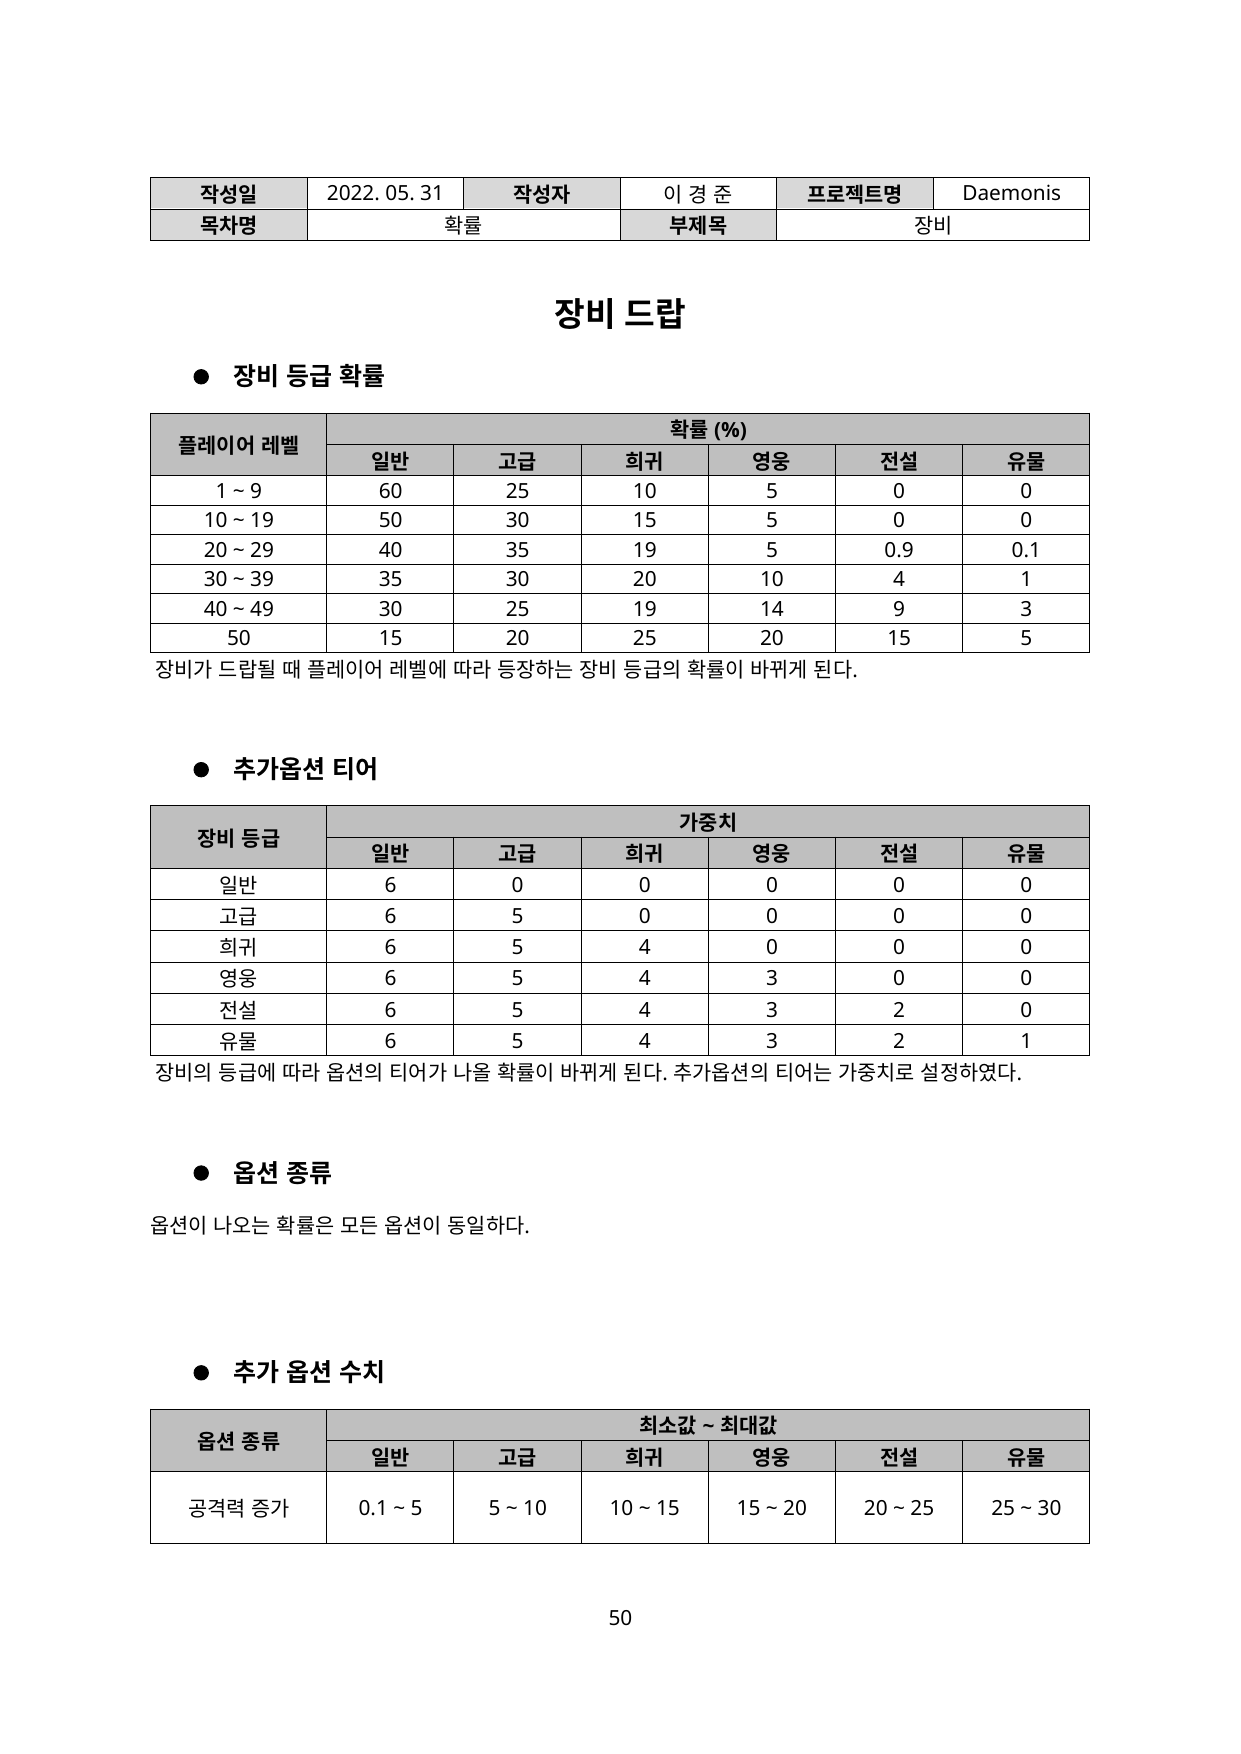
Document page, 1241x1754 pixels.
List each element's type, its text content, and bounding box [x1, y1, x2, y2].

table_cell 0 [582, 900, 708, 930]
table_header 2022. 05. 31 [308, 178, 463, 208]
table_cell 0 [709, 869, 835, 899]
table_cell 희귀 [582, 1441, 708, 1471]
table_cell 확률 [308, 210, 620, 240]
table_cell 6 [327, 869, 453, 899]
table_cell 유물 [963, 445, 1089, 475]
text 옵션이 나오는 확률은 모든 옵션이 동일하다. [150, 1209, 1090, 1239]
table_cell 1 [963, 1025, 1089, 1055]
table_cell 15 ~ 20 [709, 1472, 835, 1543]
table_cell 10 [582, 476, 708, 504]
table_cell 3 [709, 963, 835, 993]
table_header 최소값 ~ 최대값 [327, 1410, 1089, 1440]
table_cell 25 ~ 30 [963, 1472, 1089, 1543]
table_cell 영웅 [709, 838, 835, 868]
table_cell 목차명 [151, 210, 307, 240]
table_cell 3 [709, 994, 835, 1024]
table_cell 6 [327, 994, 453, 1024]
table_header 프로젝트명 [777, 178, 933, 208]
table_cell 0.1 ~ 5 [327, 1472, 453, 1543]
table_cell 0 [836, 931, 962, 962]
table_cell 0 [836, 869, 962, 899]
table_cell 0 [963, 476, 1089, 504]
table_cell 일반 [151, 869, 326, 899]
table_cell 1 ~ 9 [151, 476, 326, 504]
table_cell 0 [836, 506, 962, 534]
table_cell 10 ~ 19 [151, 506, 326, 534]
table_cell 0.9 [836, 535, 962, 563]
table_cell 4 [836, 565, 962, 593]
table_cell 30 ~ 39 [151, 565, 326, 593]
table_cell 3 [709, 1025, 835, 1055]
table_cell 고급 [454, 1441, 581, 1471]
table_cell 고급 [454, 445, 581, 475]
table_cell 25 [454, 476, 581, 504]
table_cell 유물 [963, 838, 1089, 868]
table_cell 5 [454, 994, 581, 1024]
table_cell 5 [709, 476, 835, 504]
table_cell 2 [836, 994, 962, 1024]
table_cell 6 [327, 1025, 453, 1055]
table_cell 19 [582, 594, 708, 622]
table_cell 유물 [963, 1441, 1089, 1471]
table_cell 9 [836, 594, 962, 622]
table_cell 일반 [327, 1441, 453, 1471]
table_cell 0 [963, 506, 1089, 534]
table_header 작성일 [151, 178, 307, 208]
list 추가 옵션 수치 [192, 1353, 1090, 1389]
table_cell 4 [582, 994, 708, 1024]
list 옵션 종류 [192, 1153, 1090, 1189]
table_cell 4 [582, 1025, 708, 1055]
table_cell 5 [963, 624, 1089, 652]
table_cell 35 [327, 565, 453, 593]
table_cell 영웅 [709, 1441, 835, 1471]
table_cell 25 [582, 624, 708, 652]
table_cell 10 ~ 15 [582, 1472, 708, 1543]
list 추가옵션 티어 [192, 750, 1090, 786]
table_cell 영웅 [709, 445, 835, 475]
table_cell 20 [582, 565, 708, 593]
text 장비 드랍 [150, 288, 1090, 336]
table_cell 4 [582, 931, 708, 962]
table_header 확률 (%) [327, 414, 1089, 444]
table_cell 0 [963, 931, 1089, 962]
table_cell 5 [709, 535, 835, 563]
table_cell 희귀 [582, 445, 708, 475]
table_cell 15 [836, 624, 962, 652]
table_cell 14 [709, 594, 835, 622]
table_cell 희귀 [151, 931, 326, 962]
table_cell 60 [327, 476, 453, 504]
table_cell 0.1 [963, 535, 1089, 563]
table_cell 전설 [836, 1441, 962, 1471]
table_cell 30 [327, 594, 453, 622]
table_header 이 경 준 [621, 178, 776, 208]
table_cell 35 [454, 535, 581, 563]
text 장비가 드랍될 때 플레이어 레벨에 따라 등장하는 장비 등급의 확률이 바뀌게 된다. [150, 653, 1090, 683]
table_header Daemonis [934, 178, 1089, 208]
table_cell 50 [151, 624, 326, 652]
list 장비 등급 확률 [192, 357, 1090, 393]
table_cell 유물 [151, 1025, 326, 1055]
table_cell 4 [582, 963, 708, 993]
table_cell 30 [454, 565, 581, 593]
table_cell 20 [454, 624, 581, 652]
table_cell 20 ~ 29 [151, 535, 326, 563]
table_cell 5 ~ 10 [454, 1472, 581, 1543]
table_cell 희귀 [582, 838, 708, 868]
table_cell 공격력 증가 [151, 1472, 326, 1543]
table_cell 장비 [777, 210, 1089, 240]
table_cell 고급 [151, 900, 326, 930]
text 장비의 등급에 따라 옵션의 티어가 나올 확률이 바뀌게 된다. 추가옵션의 티어는 가중치로 설정하였다. [150, 1056, 1090, 1087]
table_cell 15 [327, 624, 453, 652]
table_cell 19 [582, 535, 708, 563]
table_cell 0 [709, 931, 835, 962]
table_cell 0 [709, 900, 835, 930]
table_cell 5 [454, 963, 581, 993]
table_cell 6 [327, 931, 453, 962]
table_cell 전설 [836, 838, 962, 868]
table_cell 0 [963, 994, 1089, 1024]
table_cell 0 [963, 869, 1089, 899]
table_cell 5 [454, 931, 581, 962]
table_cell 일반 [327, 838, 453, 868]
table_cell 고급 [454, 838, 581, 868]
table_cell 2 [836, 1025, 962, 1055]
table_cell 20 ~ 25 [836, 1472, 962, 1543]
table_cell 5 [709, 506, 835, 534]
table_cell 전설 [151, 994, 326, 1024]
table_cell 1 [963, 565, 1089, 593]
table_cell 0 [836, 963, 962, 993]
table_cell 5 [454, 1025, 581, 1055]
table_cell 20 [709, 624, 835, 652]
table_cell 0 [963, 963, 1089, 993]
table_cell 0 [582, 869, 708, 899]
table_cell 6 [327, 963, 453, 993]
table_cell 5 [454, 900, 581, 930]
table_header 장비 등급 [151, 806, 326, 868]
table_cell 40 [327, 535, 453, 563]
table_cell 30 [454, 506, 581, 534]
table_cell 10 [709, 565, 835, 593]
table_cell 3 [963, 594, 1089, 622]
table_cell 전설 [836, 445, 962, 475]
table_cell 0 [836, 900, 962, 930]
table_cell 0 [963, 900, 1089, 930]
table_cell 부제목 [621, 210, 776, 240]
table_cell 0 [454, 869, 581, 899]
table_cell 일반 [327, 445, 453, 475]
table_header 가중치 [327, 806, 1089, 837]
table_cell 영웅 [151, 963, 326, 993]
table_header 옵션 종류 [151, 1410, 326, 1471]
table_cell 50 [327, 506, 453, 534]
table_header 플레이어 레벨 [151, 414, 326, 475]
table_header 작성자 [464, 178, 620, 208]
table_cell 0 [836, 476, 962, 504]
table_cell 15 [582, 506, 708, 534]
table_cell 25 [454, 594, 581, 622]
table_cell 40 ~ 49 [151, 594, 326, 622]
table_cell 6 [327, 900, 453, 930]
